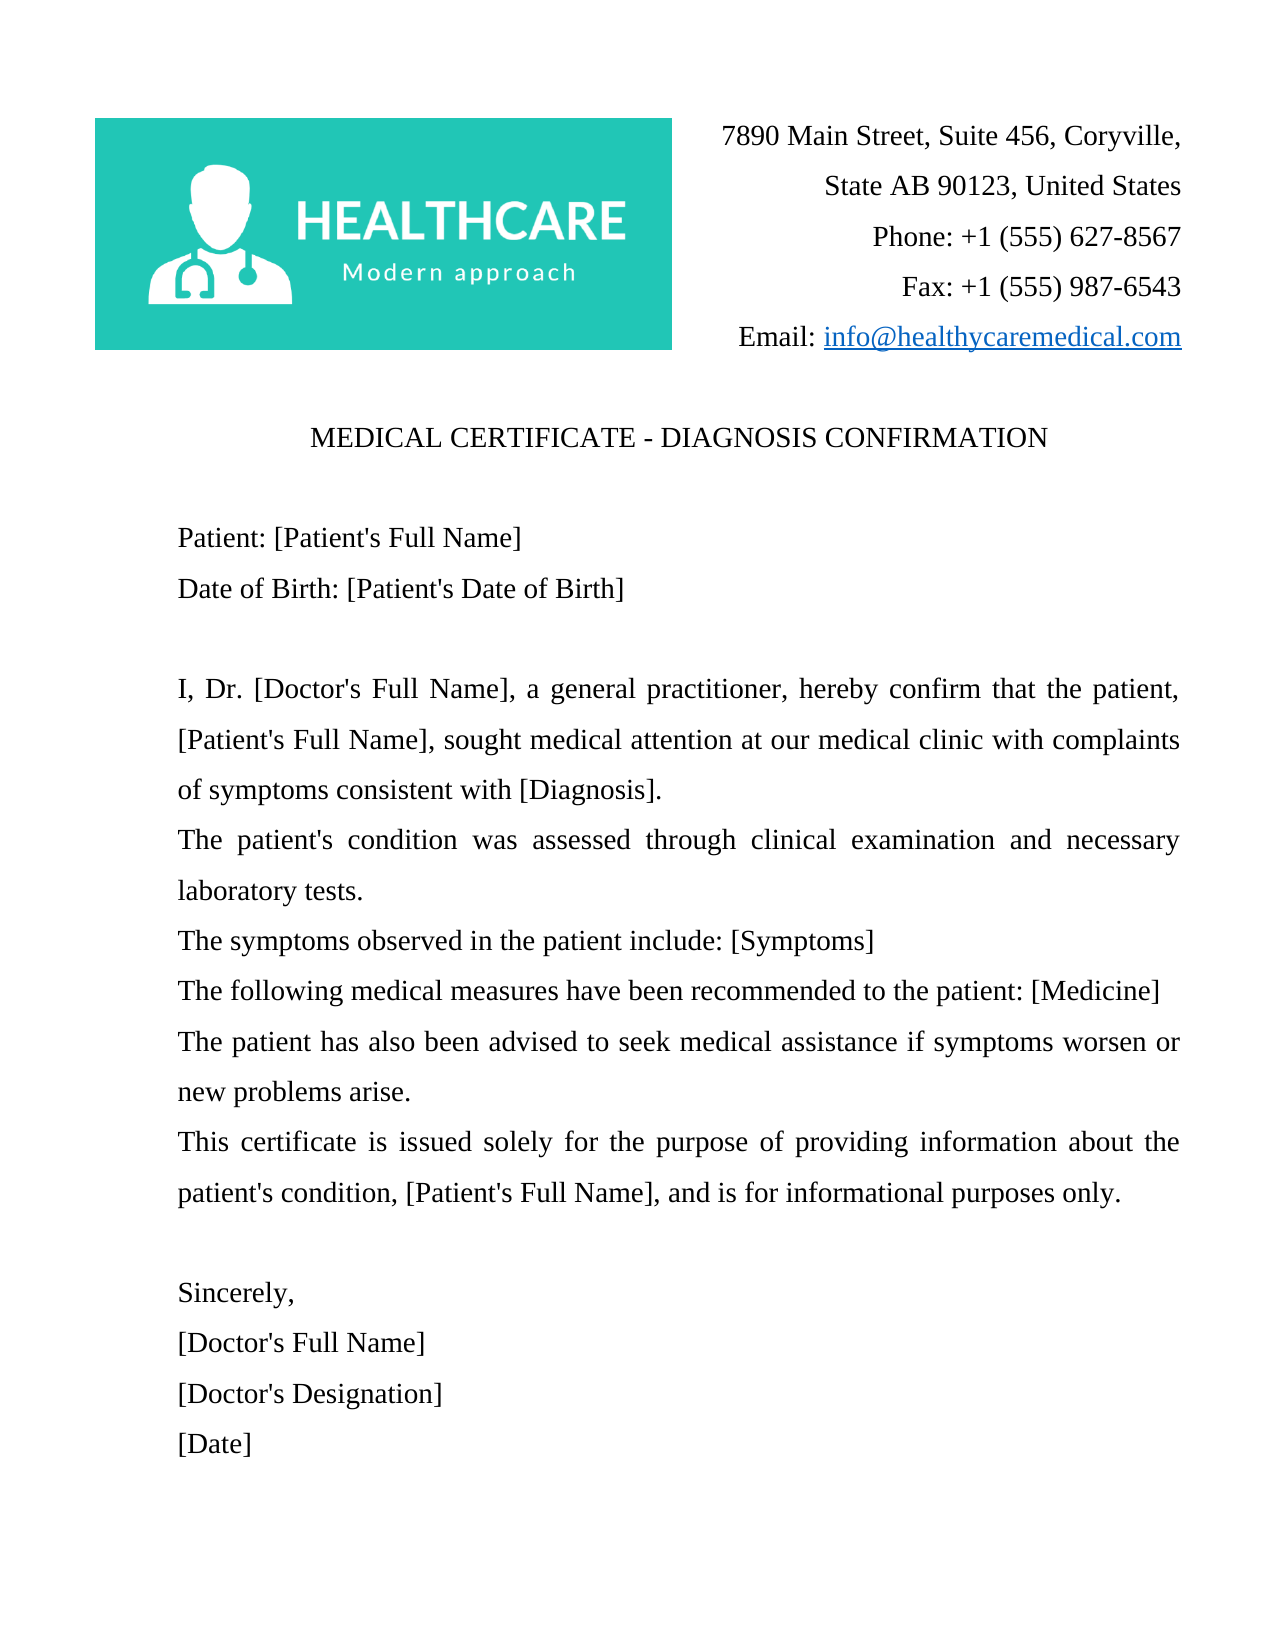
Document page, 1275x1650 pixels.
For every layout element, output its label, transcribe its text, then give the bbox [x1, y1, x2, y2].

text The symptoms observed in the patient include: [Symptoms] [177, 923, 1181, 957]
text [Date] [177, 1426, 1181, 1460]
text Sincerely, [177, 1275, 1181, 1309]
text [Doctor's Designation] [177, 1376, 1181, 1409]
text MEDICAL CERTIFICATE - DIAGNOSIS CONFIRMATION [177, 420, 1181, 453]
text Patient: [Patient's Full Name] [177, 521, 1181, 554]
text I, Dr. [Doctor's Full Name], a general practitioner, hereby confirm that the patient, [Patient's Full Name], sought medical attention at our medical clinic with complaints of symptoms consistent with [Diagnosis]. [177, 672, 1181, 806]
text Email: info@healthycaremedical.com [177, 319, 1181, 353]
picture [95, 118, 672, 350]
text State AB 90123, United States [672, 168, 1181, 202]
text Fax: +1 (555) 987-6543 [672, 269, 1181, 303]
text [Doctor's Full Name] [177, 1326, 1181, 1359]
text Phone: +1 (555) 627-8567 [672, 219, 1181, 252]
text This certificate is issued solely for the purpose of providing information about the patient's condition, [Patient's Full Name], and is for informational purposes only. [177, 1124, 1181, 1208]
text Date of Birth: [Patient's Date of Birth] [177, 571, 1181, 604]
text 7890 Main Street, Suite 456, Coryville, [672, 118, 1181, 152]
text The following medical measures have been recommended to the patient: [Medicine] [177, 973, 1181, 1007]
text The patient has also been advised to seek medical assistance if symptoms worsen or new problems arise. [177, 1024, 1181, 1108]
text The patient's condition was assessed through clinical examination and necessary laboratory tests. [177, 822, 1181, 906]
